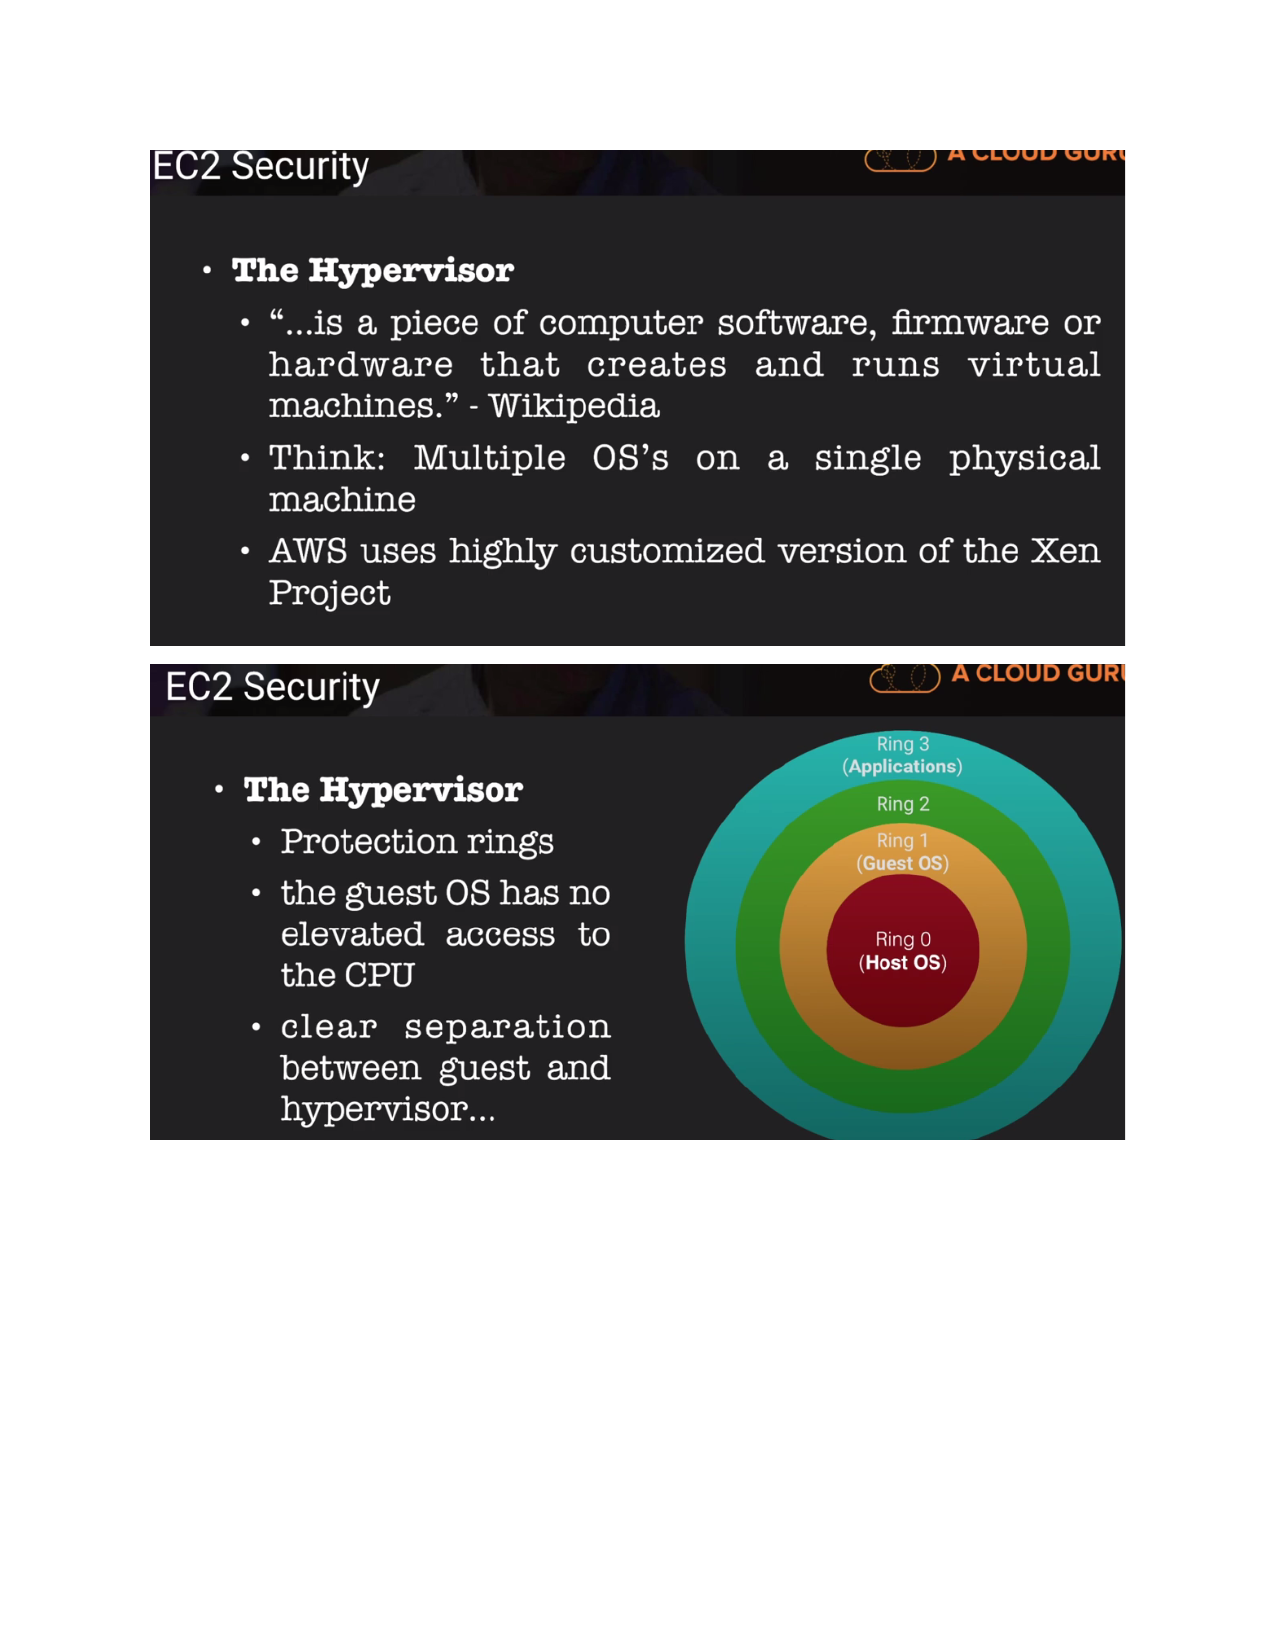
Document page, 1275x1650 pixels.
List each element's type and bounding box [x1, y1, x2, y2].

picture [150, 664, 1125, 1140]
picture [150, 150, 1125, 646]
